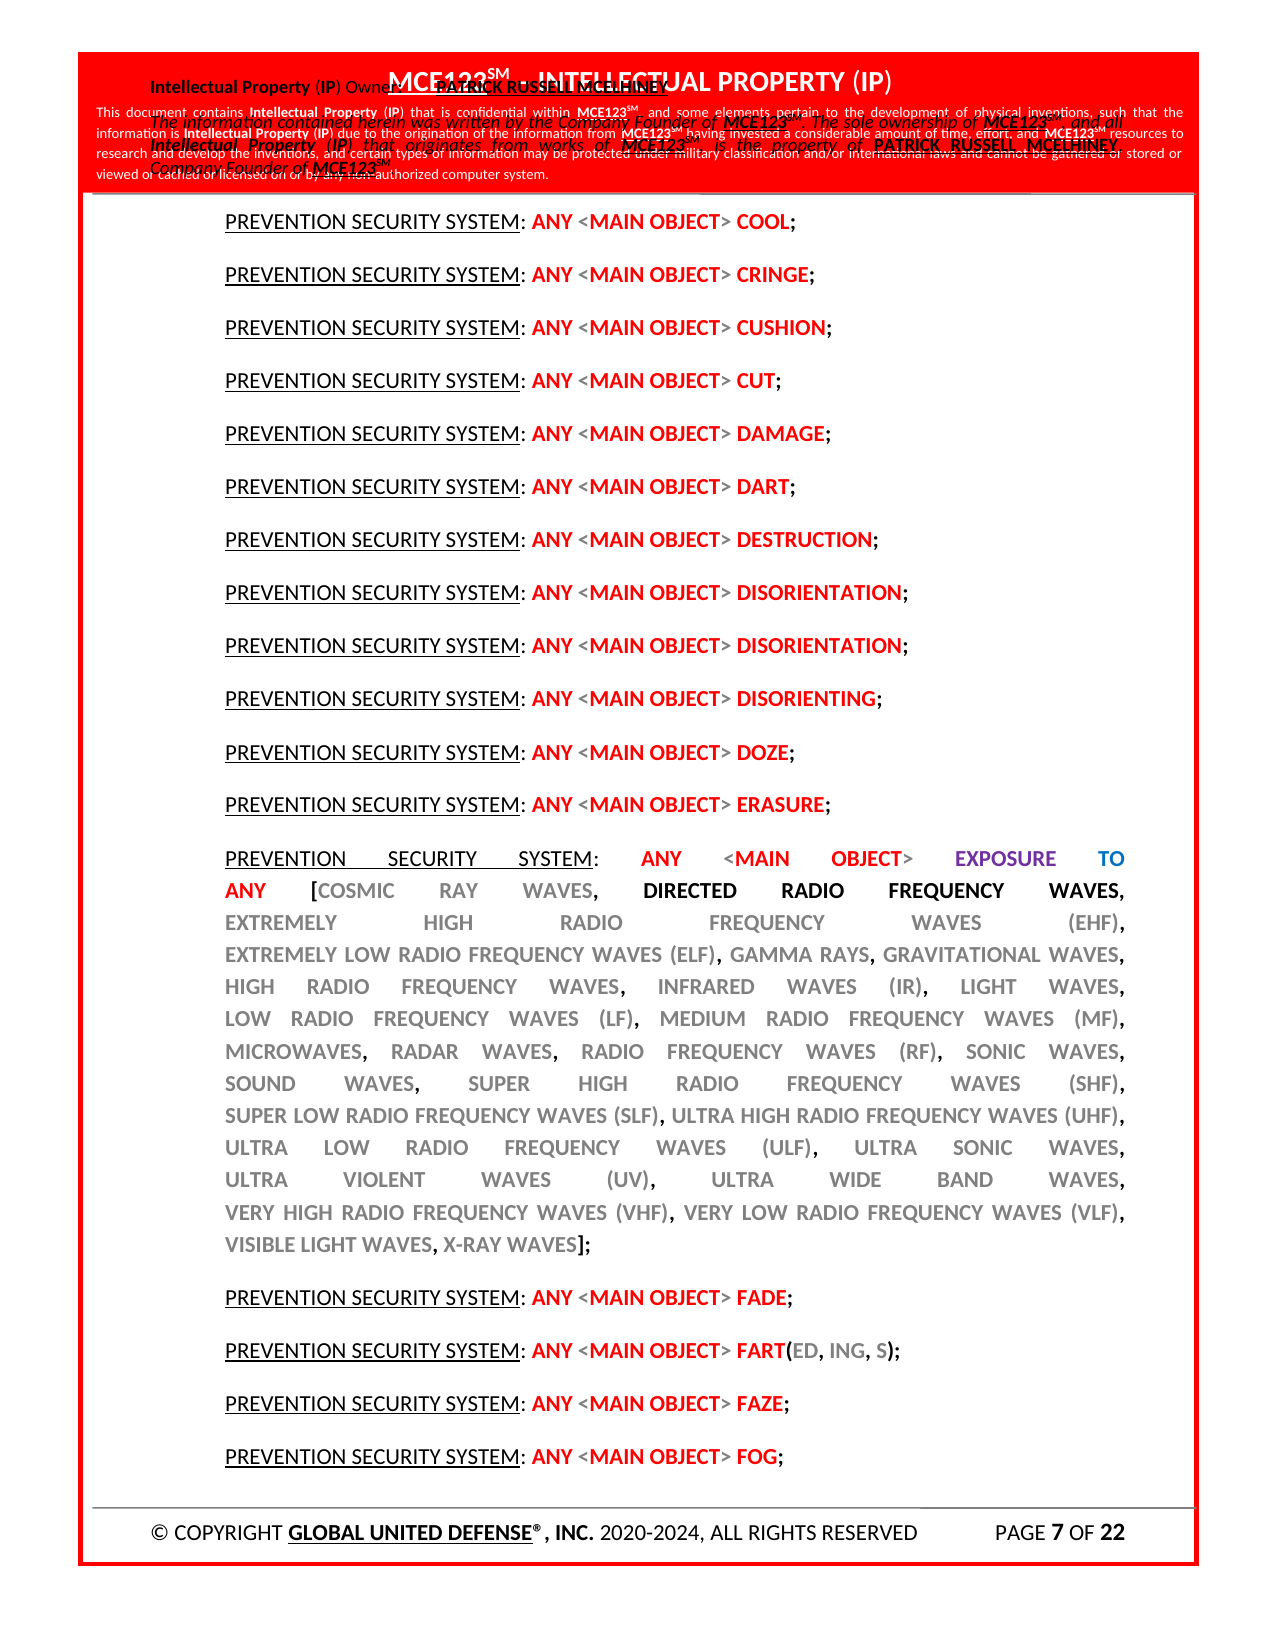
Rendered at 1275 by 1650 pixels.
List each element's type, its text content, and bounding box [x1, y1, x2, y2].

text PREVENTION SECURITY SYSTEM: ANY <MAIN OBJECT> DART; [225, 472, 1125, 501]
text PREVENTION SECURITY SYSTEM: ANY <MAIN OBJECT> DAMAGE; [225, 419, 1125, 447]
text PREVENTION SECURITY SYSTEM: ANY <MAIN OBJECT> CUSHION; [225, 313, 1125, 341]
text PREVENTION SECURITY SYSTEM: ANY <MAIN OBJECT> ERASURE; [225, 791, 1125, 819]
text PREVENTION SECURITY SYSTEM: ANY <MAIN OBJECT> EXPOSURE TO ANY [COSMIC RAY WAVES, DIRECTED RADIO FREQUENCY WAVES, EXTREMELY HIGH RADIO FREQUENCY WAVES (EHF), EXTREMELY LOW RADIO FREQUENCY WAVES (ELF), GAMMA RAYS, GRAVITATIONAL WAVES, HIGH RADIO FREQUENCY WAVES, INFRARED WAVES (IR), LIGHT WAVES, LOW RADIO FREQUENCY WAVES (LF), MEDIUM RADIO FREQUENCY WAVES (MF), MICROWAVES, RADAR WAVES, RADIO FREQUENCY WAVES (RF), SONIC WAVES, SOUND WAVES, SUPER HIGH RADIO FREQUENCY WAVES (SHF), SUPER LOW RADIO FREQUENCY WAVES (SLF), ULTRA HIGH RADIO FREQUENCY WAVES (UHF), ULTRA LOW RADIO FREQUENCY WAVES (ULF), ULTRA SONIC WAVES, ULTRA VIOLENT WAVES (UV), ULTRA WIDE BAND WAVES, VERY HIGH RADIO FREQUENCY WAVES (VHF), VERY LOW RADIO FREQUENCY WAVES (VLF), VISIBLE LIGHT WAVES, X-RAY WAVES]; [225, 844, 1125, 1258]
text PREVENTION SECURITY SYSTEM: ANY <MAIN OBJECT> DISORIENTATION; [225, 578, 1125, 607]
text PREVENTION SECURITY SYSTEM: ANY <MAIN OBJECT> DISORIENTATION; [225, 632, 1125, 659]
text PREVENTION SECURITY SYSTEM: ANY <MAIN OBJECT> FOG; [225, 1442, 1125, 1470]
text PREVENTION SECURITY SYSTEM: ANY <MAIN OBJECT> FADE; [225, 1283, 1125, 1311]
text PREVENTION SECURITY SYSTEM: ANY <MAIN OBJECT> DOZE; [225, 738, 1125, 766]
text PREVENTION SECURITY SYSTEM: ANY <MAIN OBJECT> FAZE; [225, 1389, 1125, 1417]
text PREVENTION SECURITY SYSTEM: ANY <MAIN OBJECT> FART(ED, ING, S); [225, 1336, 1125, 1364]
text PREVENTION SECURITY SYSTEM: ANY <MAIN OBJECT> CUT; [225, 366, 1125, 394]
text PREVENTION SECURITY SYSTEM: ANY <MAIN OBJECT> COOL; [225, 207, 1125, 235]
text PREVENTION SECURITY SYSTEM: ANY <MAIN OBJECT> DISORIENTING; [225, 684, 1125, 713]
text PREVENTION SECURITY SYSTEM: ANY <MAIN OBJECT> CRINGE; [225, 260, 1125, 288]
text PREVENTION SECURITY SYSTEM: ANY <MAIN OBJECT> DESTRUCTION; [225, 526, 1125, 553]
